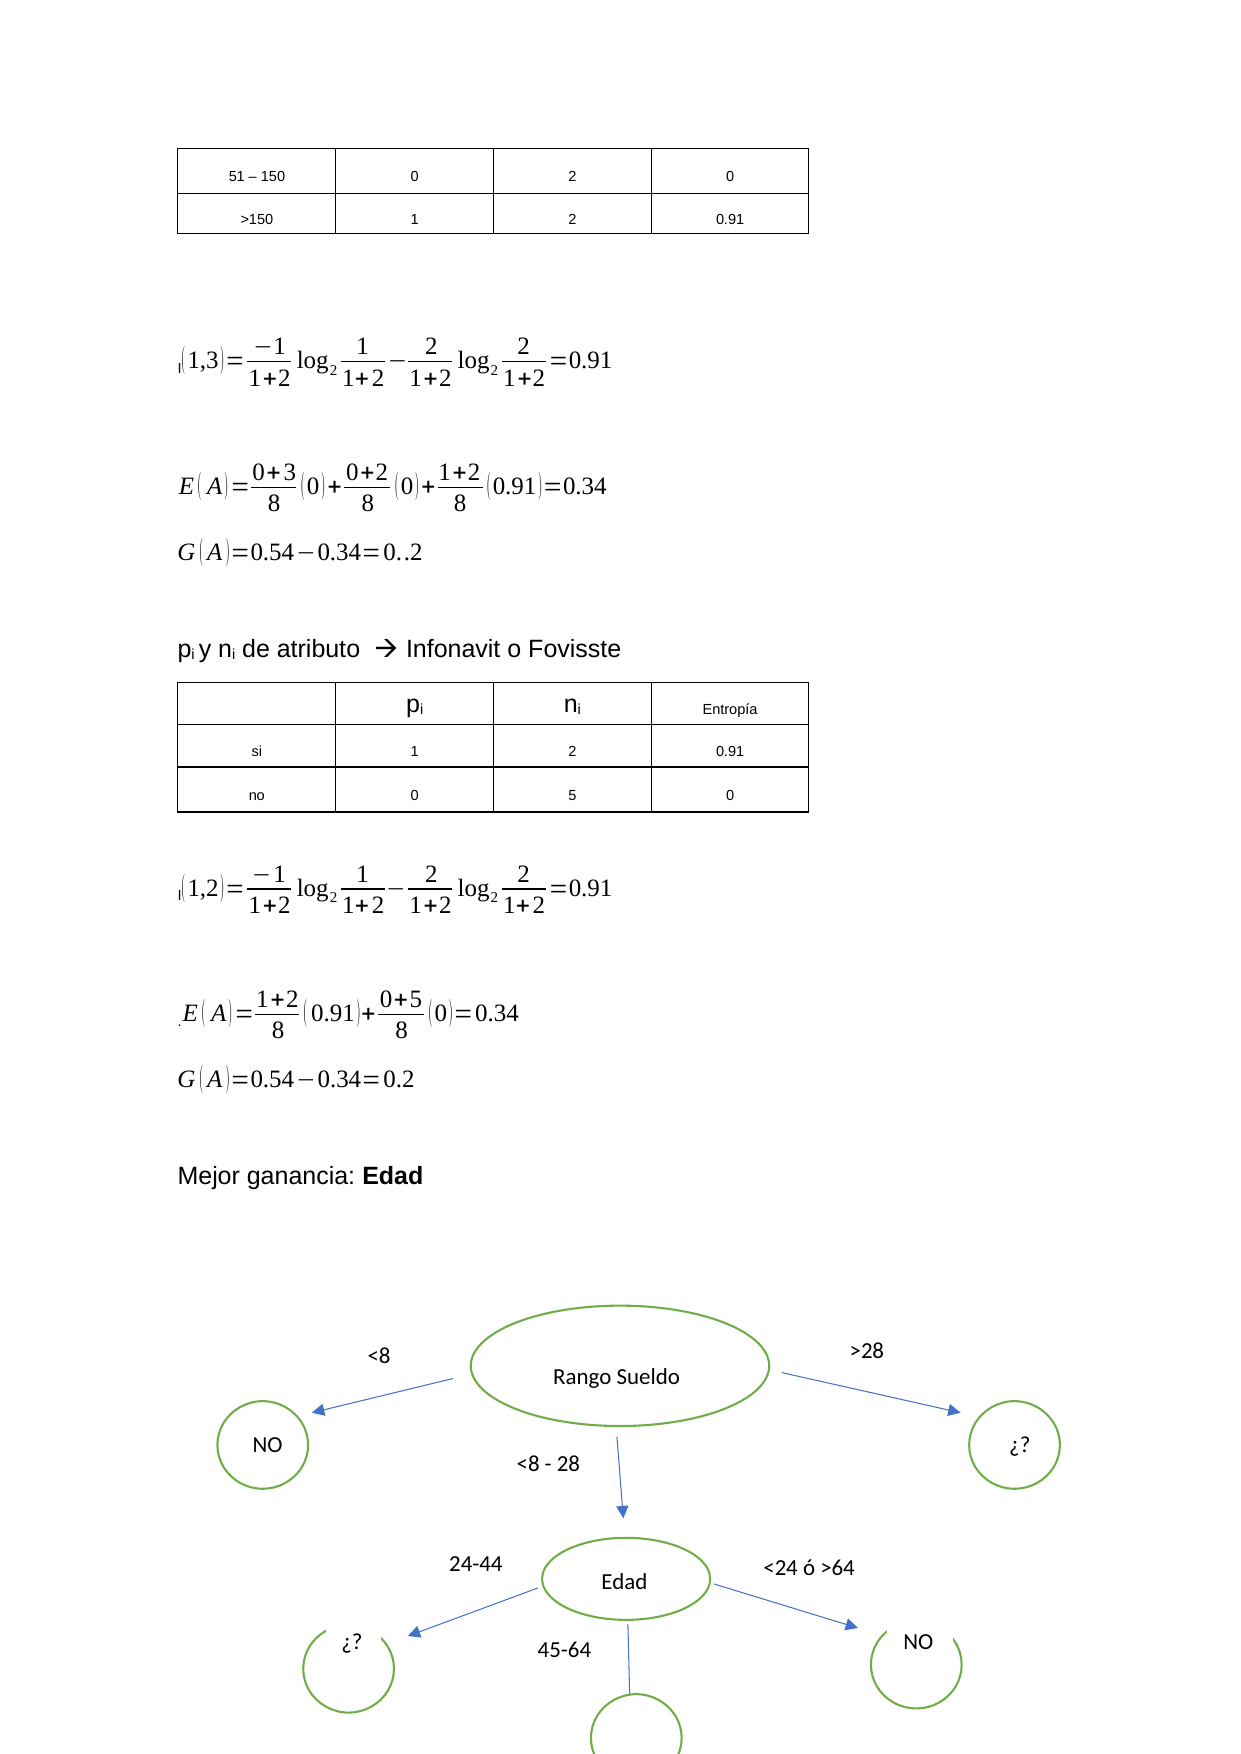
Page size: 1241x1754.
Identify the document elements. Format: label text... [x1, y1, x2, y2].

table_header Entropía [652, 683, 808, 724]
table_cell 0 [652, 149, 808, 193]
table_cell 5 [494, 768, 651, 811]
text I [177, 333, 1063, 392]
table_cell 1 [336, 194, 493, 233]
text pi y ni de atributo Infonavit o Fovisste [177, 634, 1063, 663]
table_cell si [178, 725, 335, 766]
table_cell 51 – 150 [178, 149, 335, 193]
text I [177, 860, 1063, 919]
table_cell 2 [494, 725, 651, 766]
text Mejor ganancia: Edad [177, 1161, 1063, 1190]
table_cell 0 [652, 768, 808, 811]
table_header pi [336, 683, 493, 724]
table_cell >150 [178, 194, 335, 233]
table_cell 1 [336, 725, 493, 766]
table_cell 0 [336, 768, 493, 811]
table_header ni [494, 683, 651, 724]
table_cell 2 [494, 149, 651, 193]
table_header [178, 683, 335, 724]
text . [177, 986, 1063, 1045]
table_cell 2 [494, 194, 651, 233]
table_cell 0.91 [652, 194, 808, 233]
table_cell no [178, 768, 335, 811]
table_cell 0 [336, 149, 493, 193]
table_cell 0.91 [652, 725, 808, 766]
